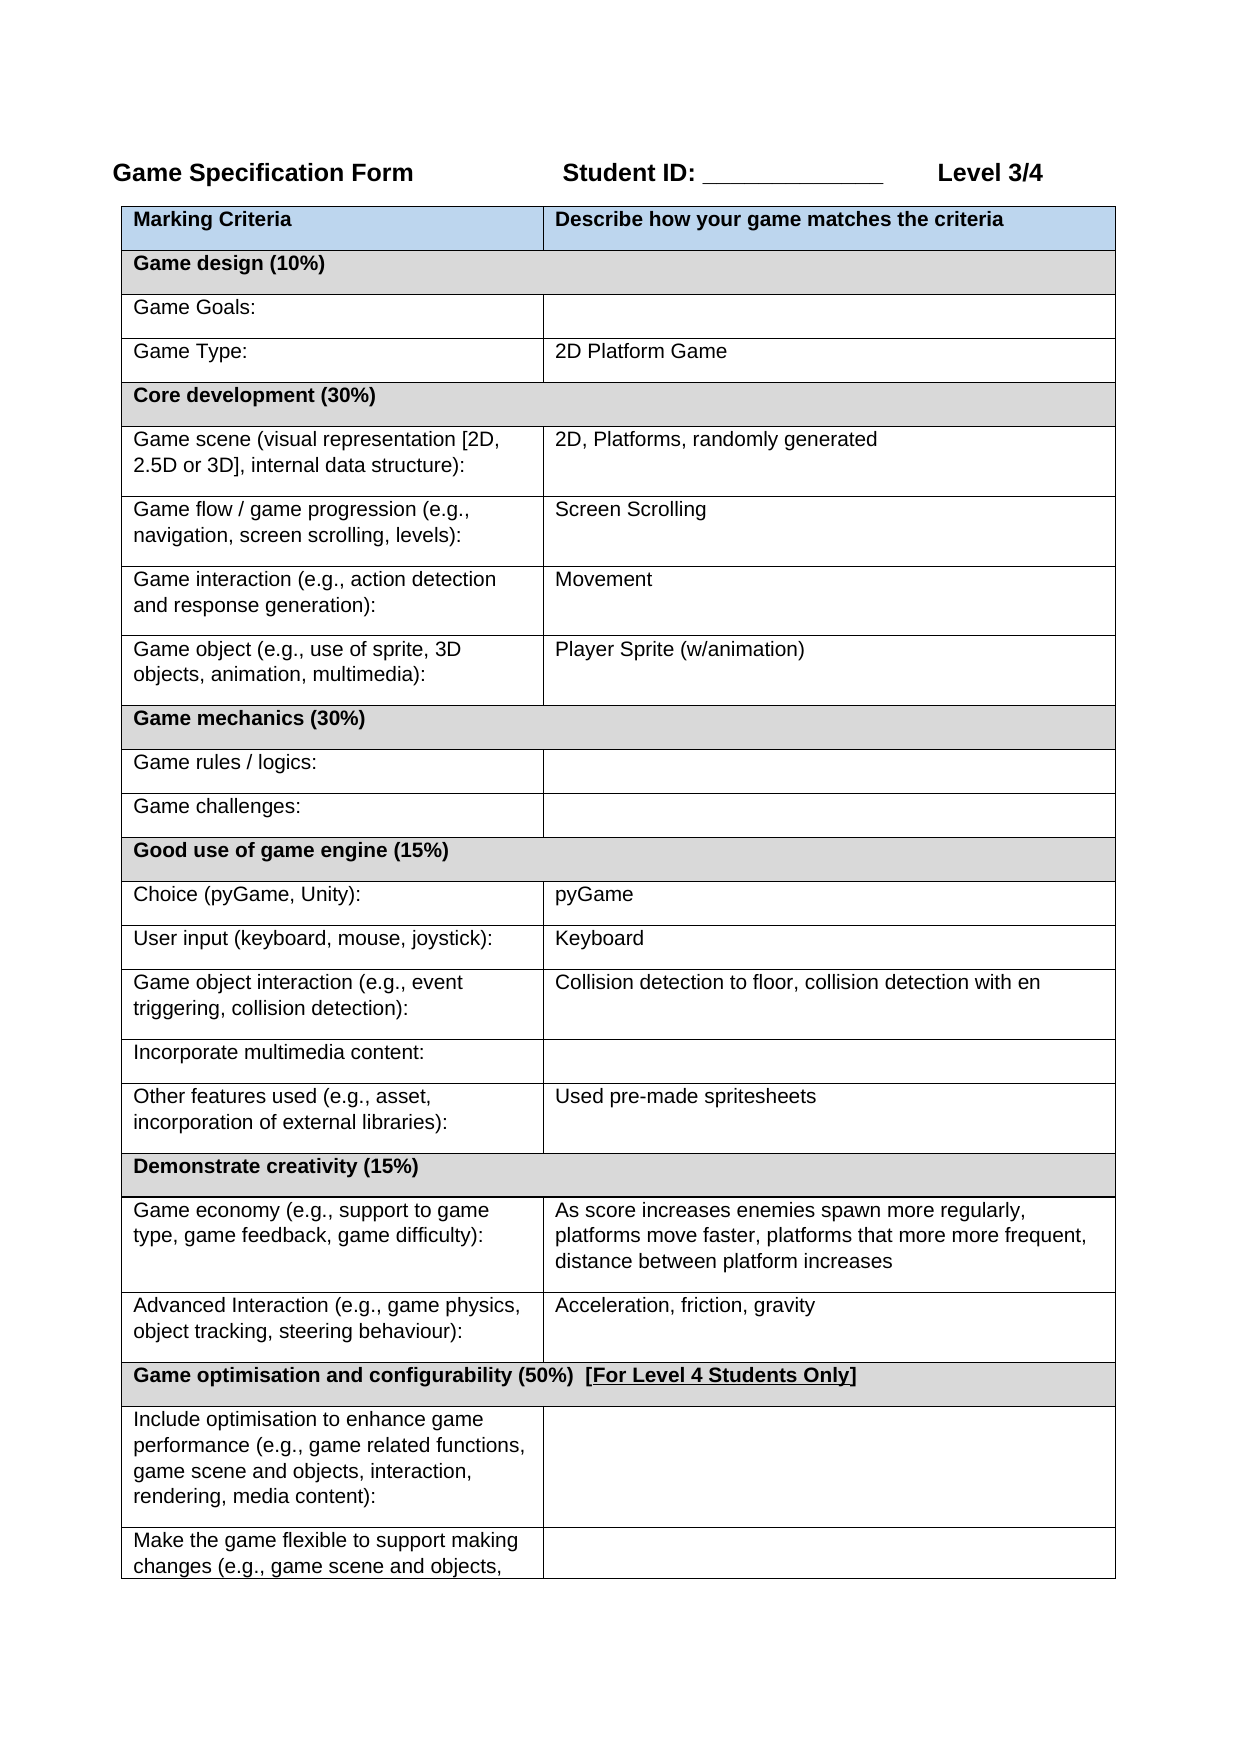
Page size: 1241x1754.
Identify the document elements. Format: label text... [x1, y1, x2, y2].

table_cell Game interaction (e.g., action detection and response generation): [122, 567, 543, 635]
table_cell 2D Platform Game [544, 339, 1115, 382]
table_cell Include optimisation to enhance game performance (e.g., game related functions, game scene and objects, interaction, rendering, media content): [122, 1407, 543, 1527]
table_cell Screen Scrolling [544, 497, 1115, 566]
table_cell 2D, Platforms, randomly generated [544, 427, 1115, 496]
table_cell [544, 295, 1115, 338]
table_header Marking Criteria [122, 207, 543, 250]
table_cell Game object (e.g., use of sprite, 3D objects, animation, multimedia): [122, 636, 543, 705]
table_cell User input (keyboard, mouse, joystick): [122, 926, 543, 969]
table_cell Keyboard [544, 926, 1115, 969]
table_cell Game mechanics (30%) [122, 706, 1115, 749]
table_cell Player Sprite (w/animation) [544, 636, 1115, 705]
table_cell [544, 1528, 1115, 1578]
table_cell Game Type: [122, 339, 543, 382]
table_cell As score increases enemies spawn more regularly, platforms move faster, platforms that more more frequent, distance between platform increases [544, 1198, 1115, 1292]
table_cell Game object interaction (e.g., event triggering, collision detection): [122, 970, 543, 1039]
table_cell [544, 794, 1115, 837]
table_cell Game optimisation and configurability (50%) [For Level 4 Students Only] [122, 1363, 1115, 1406]
table_cell Game economy (e.g., support to game type, game feedback, game difficulty): [122, 1198, 543, 1292]
table_cell Game rules / logics: [122, 750, 543, 793]
table_cell Choice (pyGame, Unity): [122, 882, 543, 925]
table_cell Used pre-made spritesheets [544, 1084, 1115, 1152]
table_cell [544, 750, 1115, 793]
table_cell Other features used (e.g., asset, incorporation of external libraries): [122, 1084, 543, 1152]
table_cell Game design (10%) [122, 251, 1115, 294]
table_cell [544, 1407, 1115, 1527]
table_cell Movement [544, 567, 1115, 635]
table_cell Acceleration, friction, gravity [544, 1293, 1115, 1362]
table_cell Good use of game engine (15%) [122, 838, 1115, 881]
table_cell Collision detection to floor, collision detection with en [544, 970, 1115, 1039]
table_cell Make the game flexible to support making changes (e.g., game scene and objects, game flow / progression): [122, 1528, 543, 1578]
text Game Specification Form Student ID: _____________ Level 3/4 [112, 158, 1128, 187]
table_cell Game challenges: [122, 794, 543, 837]
table_cell Incorporate multimedia content: [122, 1040, 543, 1083]
table_cell Advanced Interaction (e.g., game physics, object tracking, steering behaviour): [122, 1293, 543, 1362]
table_cell [544, 1040, 1115, 1083]
table_cell Game Goals: [122, 295, 543, 338]
table_cell Core development (30%) [122, 383, 1115, 426]
table_cell pyGame [544, 882, 1115, 925]
table_cell Game scene (visual representation [2D, 2.5D or 3D], internal data structure): [122, 427, 543, 496]
table_header Describe how your game matches the criteria [544, 207, 1115, 250]
table_cell Game flow / game progression (e.g., navigation, screen scrolling, levels): [122, 497, 543, 566]
table_cell Demonstrate creativity (15%) [122, 1154, 1115, 1196]
